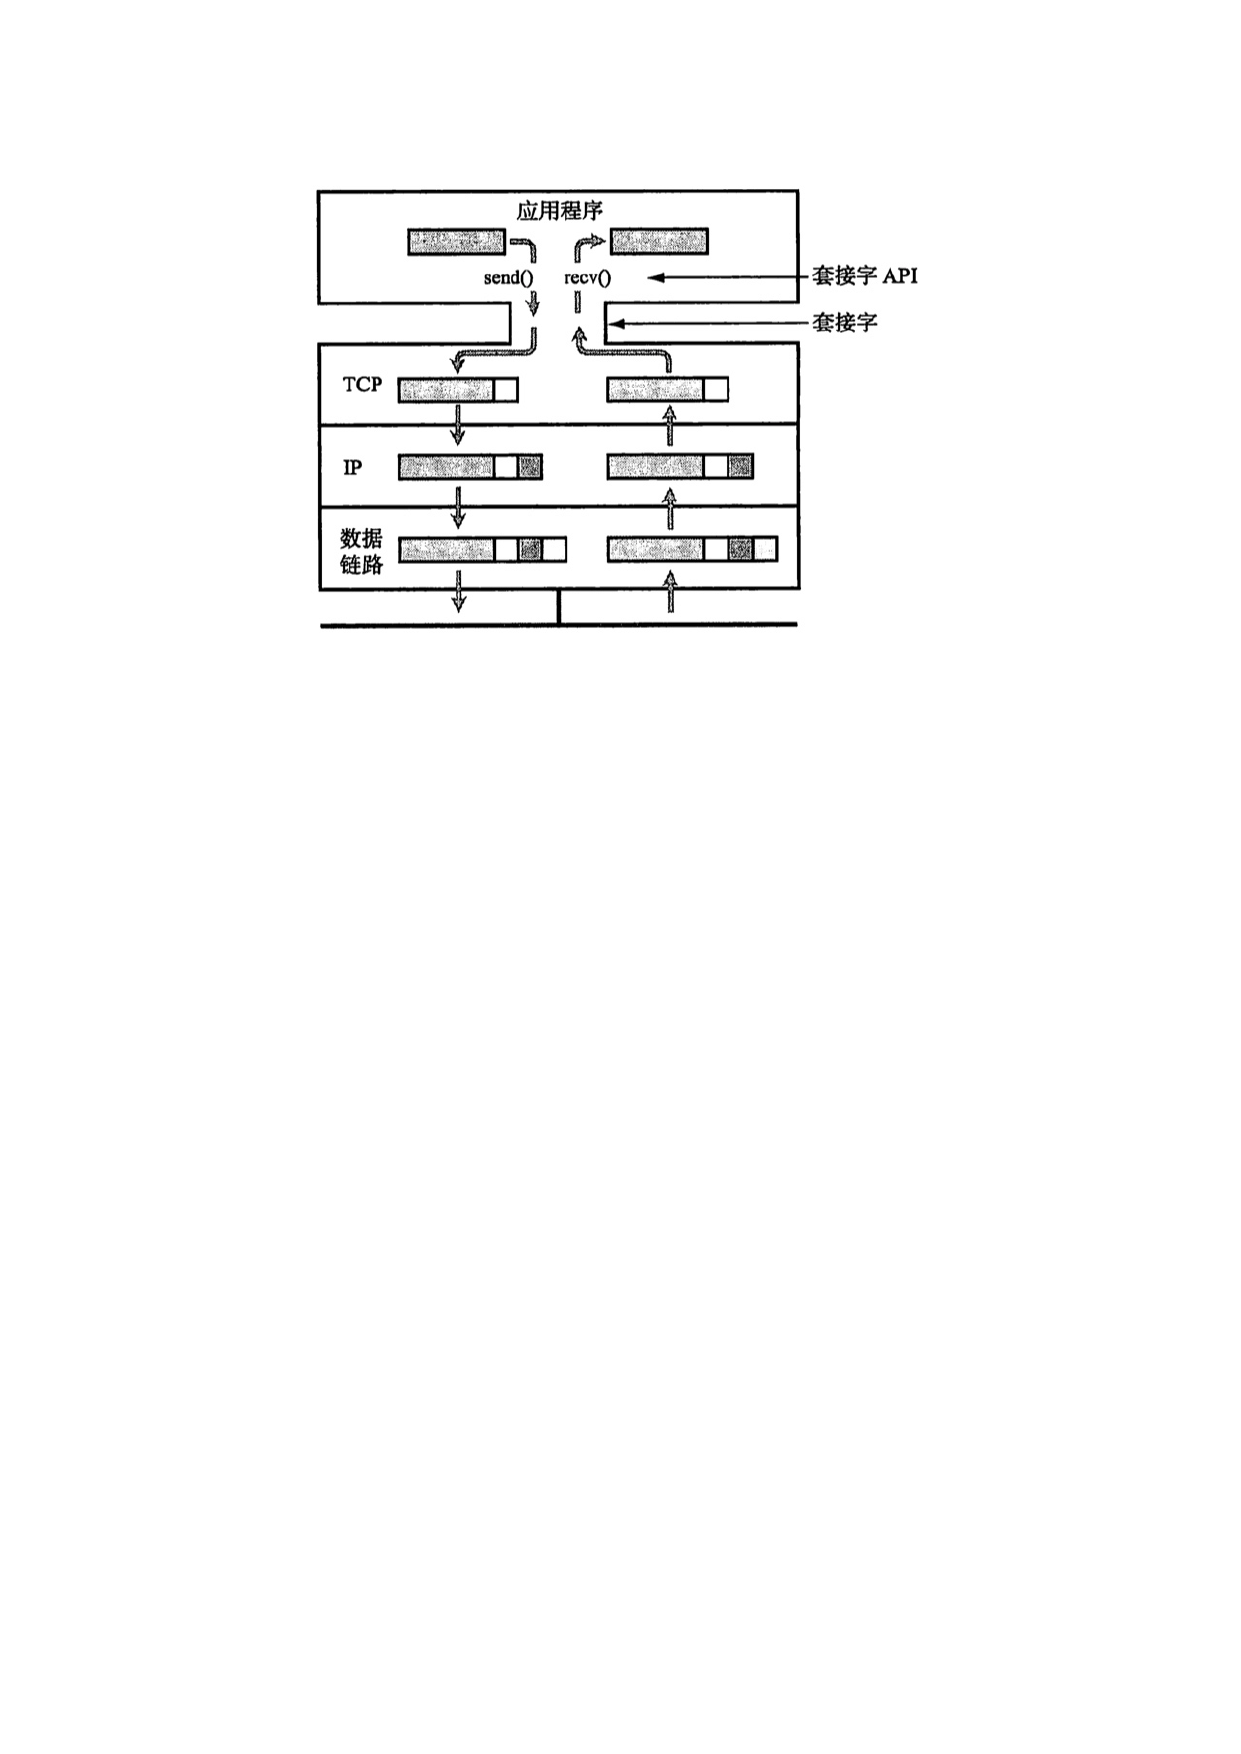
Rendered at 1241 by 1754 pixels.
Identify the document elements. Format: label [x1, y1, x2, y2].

picture [187, 162, 1053, 642]
